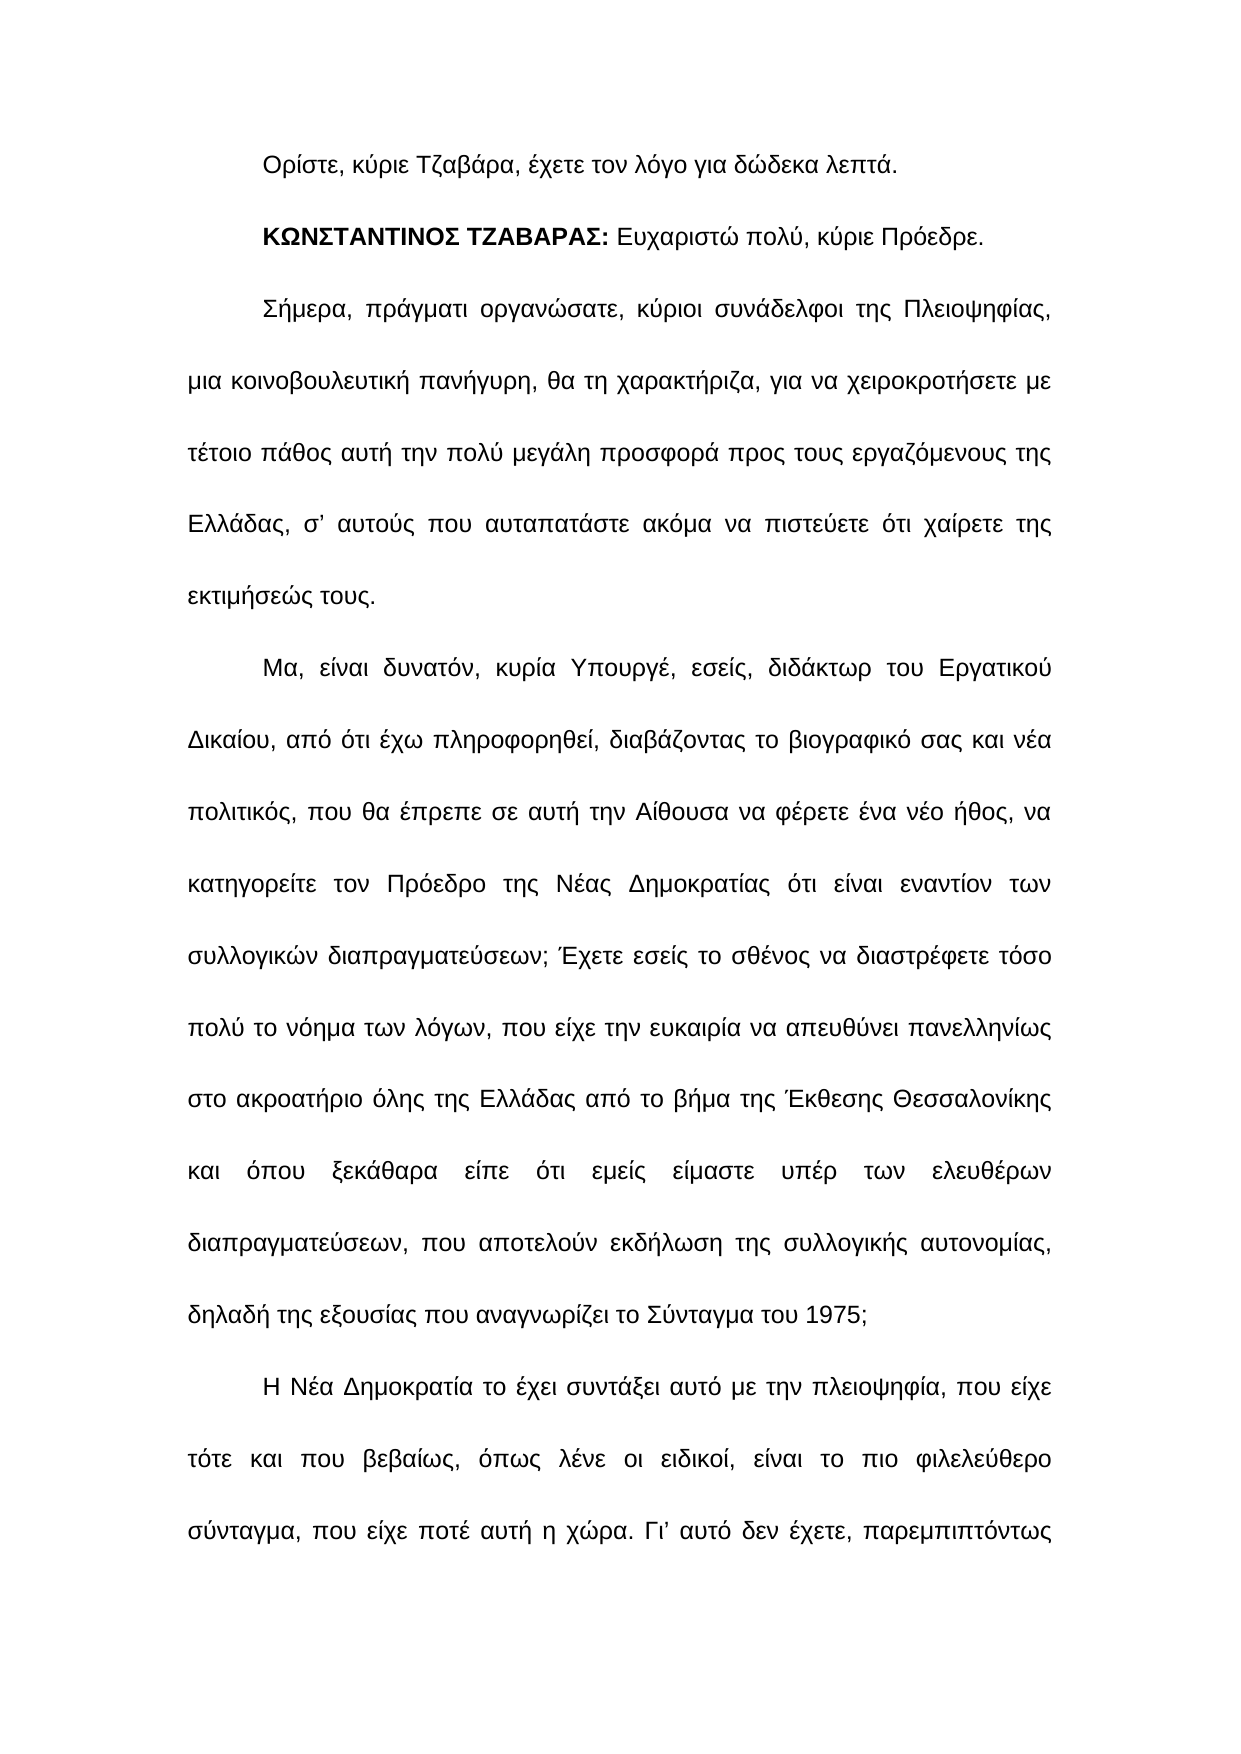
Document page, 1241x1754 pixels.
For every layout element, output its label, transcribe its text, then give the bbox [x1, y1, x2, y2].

text Ορίστε, κύριε Τζαβάρα, έχετε τον λόγο για δώδεκα λεπτά. [187, 150, 1053, 179]
text ΚΩΝΣΤΑΝΤΙΝΟΣ ΤΖΑΒΑΡΑΣ: Ευχαριστώ πολύ, κύριε Πρόεδρε. [187, 222, 1053, 251]
text Σήμερα, πράγματι οργανώσατε, κύριοι συνάδελφοι της Πλειοψηφίας, μια κοινοβουλευτική πανήγυρη, θα τη χαρακτήριζα, για να χειροκροτήσετε με τέτοιο πάθος αυτή την πολύ μεγάλη προσφορά προς τους εργαζόμενους της Ελλάδας, σ’ αυτούς που αυταπατάστε ακόμα να πιστεύετε ότι χαίρετε της εκτιμήσεώς τους. [187, 294, 1053, 610]
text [187, 1372, 1053, 1544]
text Μα, είναι δυνατόν, κυρία Υπουργέ, εσείς, διδάκτωρ του Εργατικού Δικαίου, από ότι έχω πληροφορηθεί, διαβάζοντας το βιογραφικό σας και νέα πολιτικός, που θα έπρεπε σε αυτή την Αίθουσα να φέρετε ένα νέο ήθος, να κατηγορείτε τον Πρόεδρο της Νέας Δημοκρατίας ότι είναι εναντίον των συλλογικών διαπραγματεύσεων; Έχετε εσείς το σθένος να διαστρέφετε τόσο πολύ το νόημα των λόγων, που είχε την ευκαιρία να απευθύνει πανελληνίως στο ακροατήριο όλης της Ελλάδας από το βήμα της Έκθεσης Θεσσαλονίκης και όπου ξεκάθαρα είπε ότι εμείς είμαστε υπέρ των ελευθέρων διαπραγματεύσεων, που αποτελούν εκδήλωση της συλλογικής αυτονομίας, δηλαδή της εξουσίας που αναγνωρίζει το Σύνταγμα του 1975; [187, 653, 1053, 1329]
